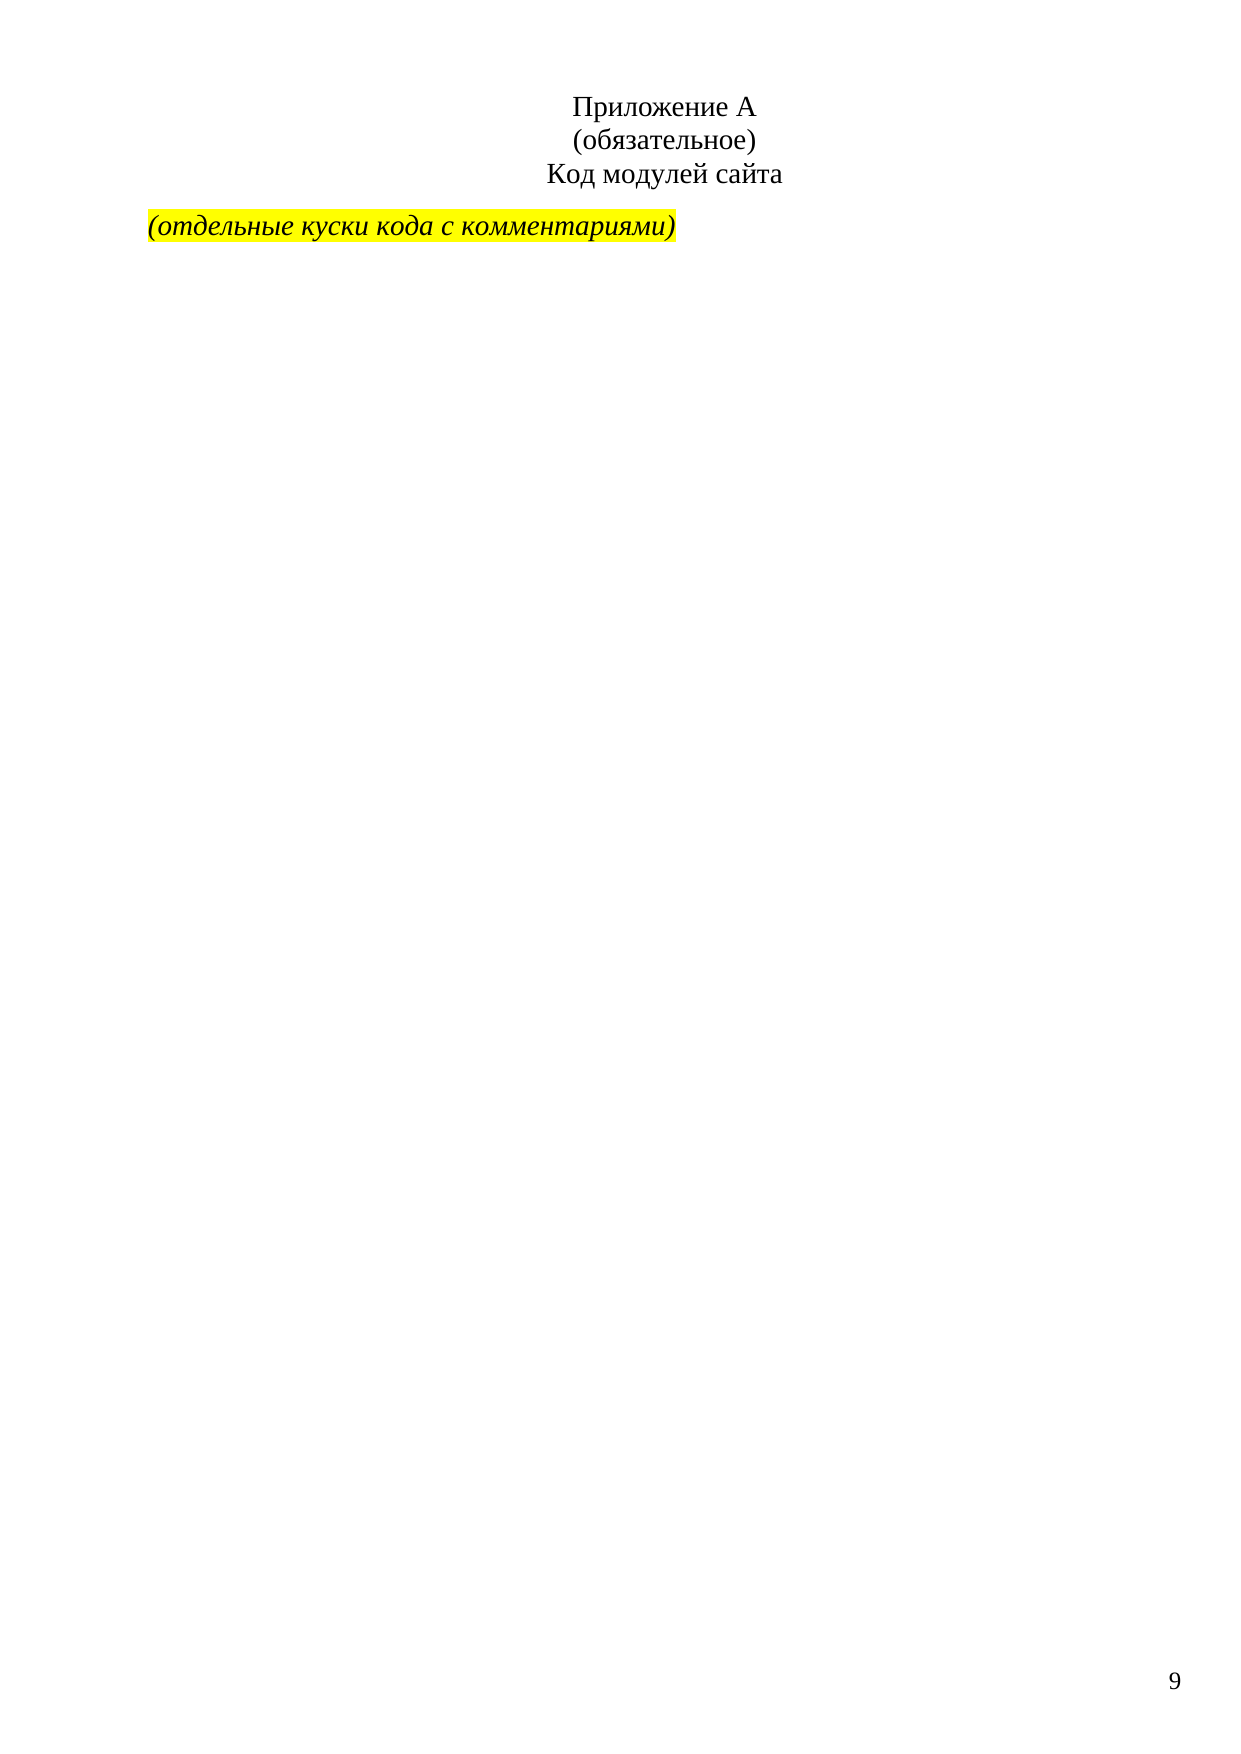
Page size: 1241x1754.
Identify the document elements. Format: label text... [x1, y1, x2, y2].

text (обязательное) [148, 122, 1181, 156]
subtitle Приложение А [148, 89, 1181, 122]
text Код модулей сайта [148, 156, 1181, 189]
text (отдельные куски кода с комментариями) [148, 208, 1181, 242]
